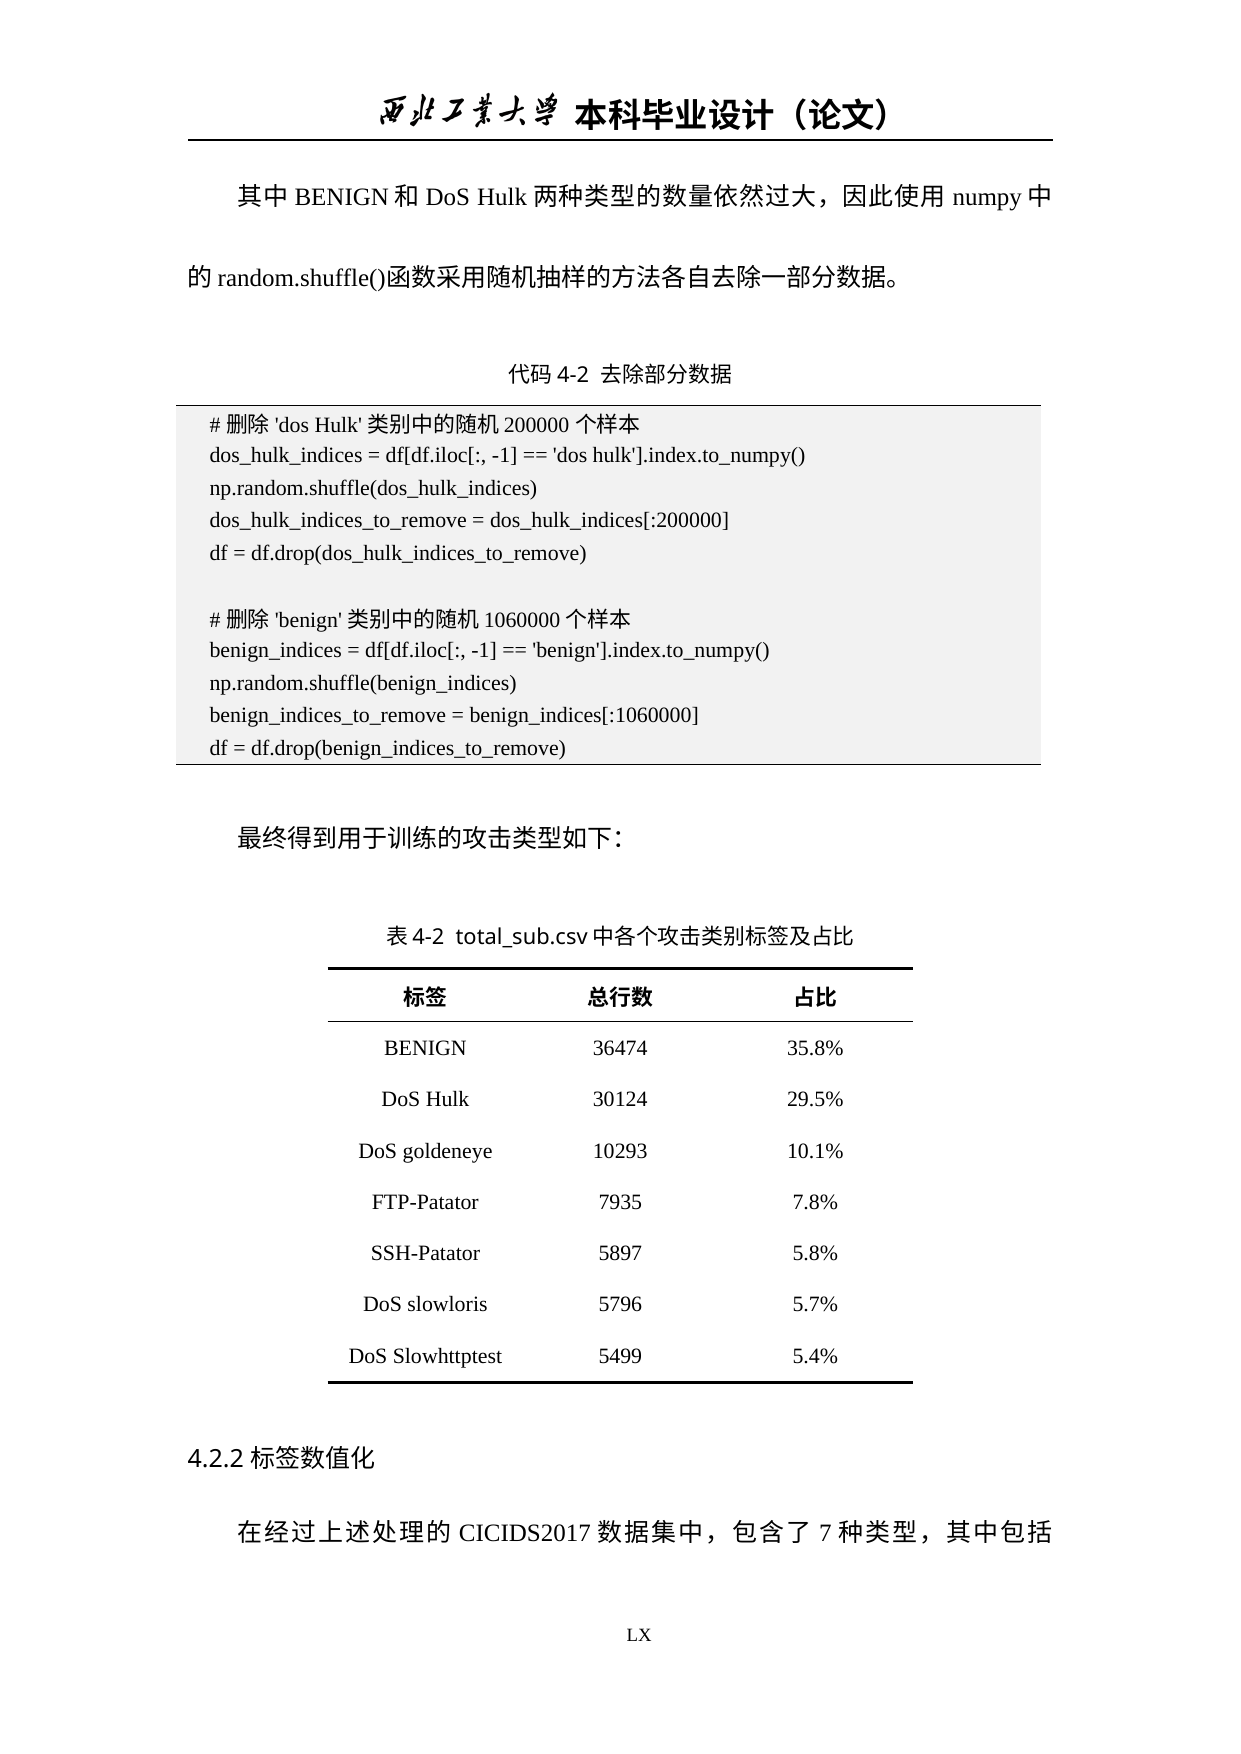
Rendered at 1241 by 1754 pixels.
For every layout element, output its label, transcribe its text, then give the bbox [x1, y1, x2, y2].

table_header 占比 [718, 970, 912, 1021]
table_cell DoS goldeneye [328, 1125, 523, 1176]
table_cell 7.8% [718, 1176, 912, 1227]
table_cell 10.1% [718, 1125, 912, 1176]
table_cell DoS slowloris [328, 1278, 523, 1329]
table_cell DoS Hulk [328, 1073, 523, 1124]
picture [375, 92, 558, 128]
table_cell SSH-Patator [328, 1227, 523, 1278]
table_cell 30124 [523, 1073, 717, 1124]
text 最终得到用于训练的攻击类型如下： [187, 804, 1053, 869]
table_cell FTP-Patator [328, 1176, 523, 1227]
table_cell 5.8% [718, 1227, 912, 1278]
table_header # 删除 'dos Hulk' 类别中的随机 200000 个样本 dos_hulk_indices = df[df.iloc[:, -1] == 'dos hulk'].index.to_numpy() np.random.shuffle(dos_hulk_indices) dos_hulk_indices_to_remove = dos_hulk_indices[:200000] df = df.drop(dos_hulk_indices_to_remove) # 删除 'benign' 类别中的随机 1060000 个样本 benign_indices = df[df.iloc[:, -1] == 'benign'].index.to_numpy() np.random.shuffle(benign_indices) benign_indices_to_remove = benign_indices[:1060000] df = df.drop(benign_indices_to_remove) [176, 406, 1041, 764]
text 表4-2 total_sub.csv中各个攻击类别标签及占比 [187, 918, 1053, 951]
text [187, 1498, 1053, 1563]
table_cell 29.5% [718, 1073, 912, 1124]
text 4.2.2 标签数值化 [187, 1424, 1053, 1489]
table_header 总行数 [523, 970, 717, 1021]
table_cell DoS Slowhttptest [328, 1330, 523, 1381]
table_cell 10293 [523, 1125, 717, 1176]
table_cell 7935 [523, 1176, 717, 1227]
text 其中BENIGN和DoS Hulk两种类型的数量依然过大，因此使用numpy中的random.shuffle()函数采用随机抽样的方法各自去除一部分数据。 [187, 162, 1053, 308]
table_cell 36474 [523, 1022, 717, 1073]
text 代码4-2 去除部分数据 [187, 357, 1053, 389]
table_cell 5499 [523, 1330, 717, 1381]
table_cell 5897 [523, 1227, 717, 1278]
table_cell 35.8% [718, 1022, 912, 1073]
table_cell BENIGN [328, 1022, 523, 1073]
table_cell 5.7% [718, 1278, 912, 1329]
table_cell 5796 [523, 1278, 717, 1329]
table_header 标签 [328, 970, 523, 1021]
table_cell 5.4% [718, 1330, 912, 1381]
